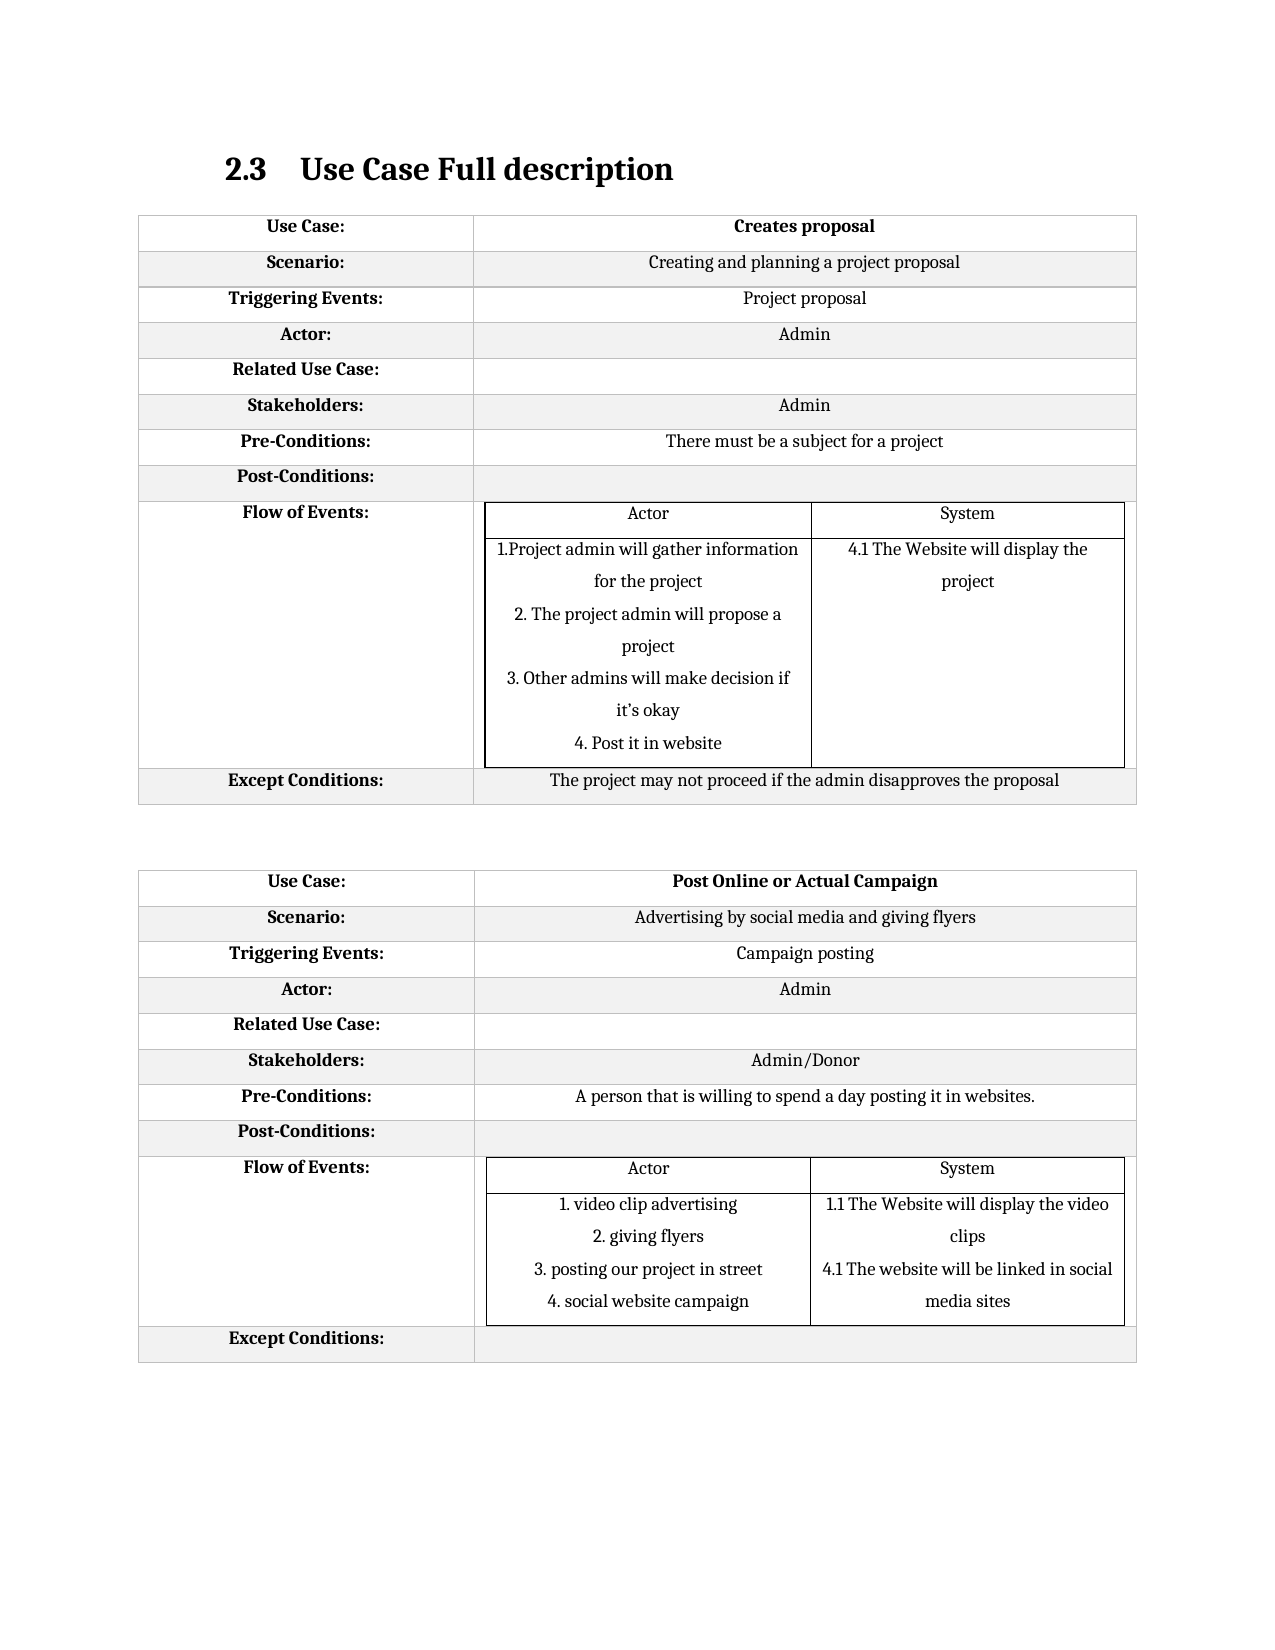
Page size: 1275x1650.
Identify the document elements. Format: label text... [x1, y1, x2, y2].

table_cell Advertising by social media and giving flyers [475, 907, 1136, 941]
table_cell [812, 503, 1124, 538]
table_cell [1125, 1157, 1136, 1326]
table_cell Post-Conditions: [139, 1121, 474, 1156]
table_cell Except Conditions: [139, 769, 473, 804]
table_cell Scenario: [139, 907, 474, 941]
table_cell [475, 1014, 1136, 1048]
table_header Post Online or Actual Campaign [475, 871, 1136, 906]
table_cell Except Conditions: [139, 1327, 474, 1362]
table_cell There must be a subject for a project [474, 430, 1136, 465]
table_cell [475, 1157, 486, 1326]
table_cell [474, 359, 1136, 393]
table_cell Pre-Conditions: [139, 1085, 474, 1120]
table_cell The project may not proceed if the admin disapproves the proposal [474, 769, 1136, 804]
table_header Use Case: [139, 871, 474, 906]
table_cell [487, 1158, 810, 1193]
table_cell A person that is willing to spend a day posting it in websites. [475, 1085, 1136, 1120]
table_cell [475, 1121, 1136, 1156]
table_cell [811, 1194, 1124, 1325]
table_cell [811, 1158, 1124, 1193]
table_header Use Case: [139, 216, 473, 251]
table_cell Related Use Case: [139, 359, 473, 393]
table_cell [486, 503, 811, 538]
table_cell Related Use Case: [139, 1014, 474, 1048]
table_cell [486, 539, 811, 767]
table_cell [474, 502, 484, 768]
table_header Creates proposal [474, 216, 1136, 251]
table_cell Triggering Events: [139, 288, 473, 322]
table_cell [812, 539, 1124, 767]
table_cell Admin [474, 323, 1136, 358]
table_cell Triggering Events: [139, 942, 474, 977]
table_cell Actor: [139, 323, 473, 358]
table_cell [1125, 502, 1136, 768]
table_cell Project proposal [474, 288, 1136, 322]
table_cell Campaign posting [475, 942, 1136, 977]
table_cell [474, 466, 1136, 501]
table_cell Admin [475, 978, 1136, 1013]
table_cell Pre-Conditions: [139, 430, 473, 465]
table_cell Creating and planning a project proposal [474, 252, 1136, 286]
table_cell Admin [474, 395, 1136, 429]
table_cell Stakeholders: [139, 395, 473, 429]
table_cell Scenario: [139, 252, 473, 286]
table_cell Admin/Donor [475, 1050, 1136, 1084]
table_cell [475, 1327, 1136, 1362]
table_cell Post-Conditions: [139, 466, 473, 501]
table_cell Actor: [139, 978, 474, 1013]
list Use Case Full description [225, 150, 1125, 188]
table_cell [487, 1194, 810, 1325]
table_cell Flow of Events: [139, 502, 473, 768]
table_cell Flow of Events: [139, 1157, 474, 1326]
table_cell Stakeholders: [139, 1050, 474, 1084]
